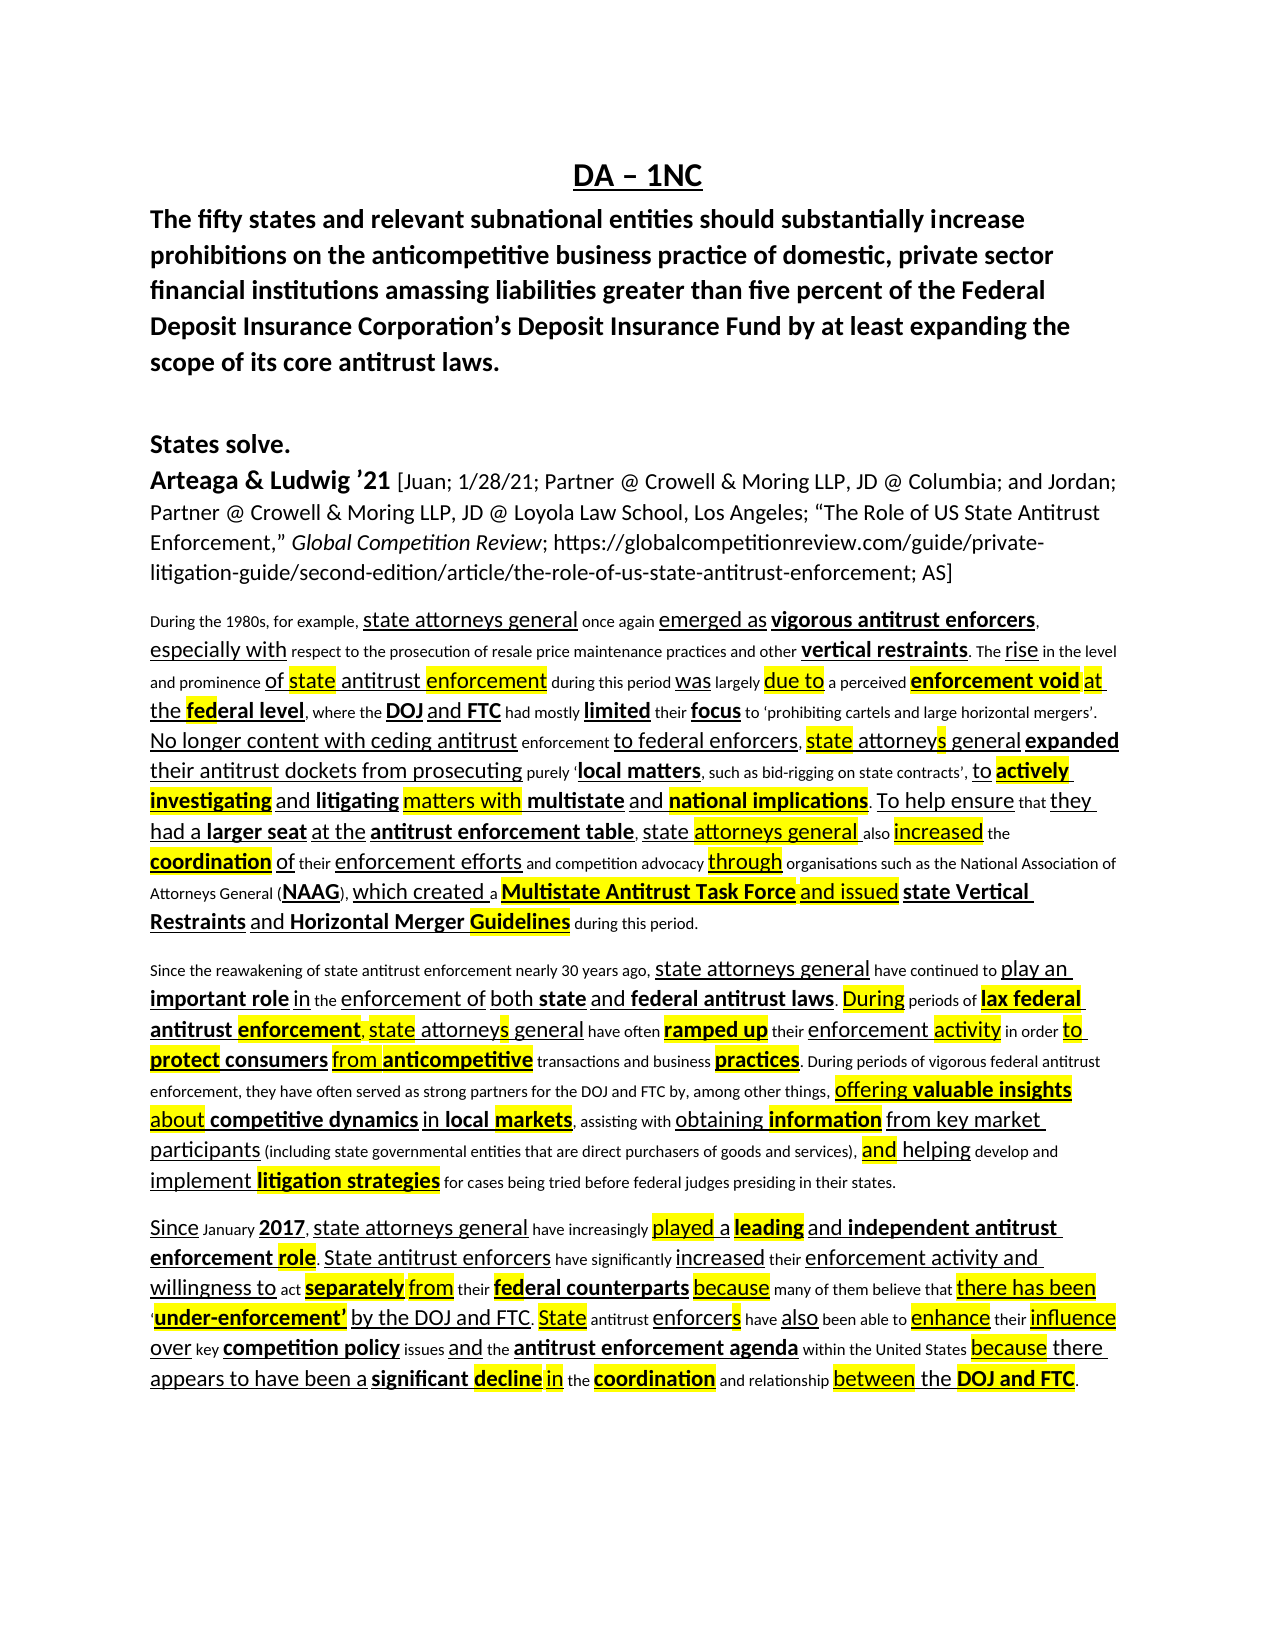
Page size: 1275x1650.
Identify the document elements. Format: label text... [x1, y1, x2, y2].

text Since the reawakening of state antitrust enforcement nearly 30 years ago, state attorneys general have continued to play an important role in the enforcement of both state and federal antitrust laws. During periods of lax federal antitrust enforcement, state attorneys general have often ramped up their enforcement activity in order to protect consumers from anticompetitive transactions and business practices. During periods of vigorous federal antitrust enforcement, they have often served as strong partners for the DOJ and FTC by, among other things, offering valuable insights about competitive dynamics in local markets, assisting with obtaining information from key market participants (including state governmental entities that are direct purchasers of goods and services), and helping develop and implement litigation strategies for cases being tried before federal judges presiding in their states. [150, 954, 1125, 1194]
subtitle DA – 1NC [150, 154, 1125, 195]
subtitle The fifty states and relevant subnational entities should substantially increase prohibitions on the anticompetitive business practice of domestic, private sector financial institutions amassing liabilities greater than five percent of the Federal Deposit Insurance Corporation’s Deposit Insurance Fund by at least expanding the scope of its core antitrust laws. [150, 202, 1125, 378]
subtitle States solve. [150, 427, 1125, 460]
text Arteaga & Ludwig ’21 [Juan; 1/28/21; Partner @ Crowell & Moring LLP, JD @ Columbia; and Jordan; Partner @ Crowell & Moring LLP, JD @ Loyola Law School, Los Angeles; “The Role of US State Antitrust Enforcement,” Global Competition Review; https://globalcompetitionreview.com/guide/private-litigation-guide/second-edition/article/the-role-of-us-state-antitrust-enforcement; AS] [150, 463, 1125, 587]
text During the 1980s, for example, state attorneys general once again emerged as vigorous antitrust enforcers, especially with respect to the prosecution of resale price maintenance practices and other vertical restraints. The rise in the level and prominence of state antitrust enforcement during this period was largely due to a perceived enforcement void at the federal level, where the DOJ and FTC had mostly limited their focus to ‘prohibiting cartels and large horizontal mergers’. No longer content with ceding antitrust enforcement to federal enforcers, state attorneys general expanded their antitrust dockets from prosecuting purely ‘local matters, such as bid-rigging on state contracts’, to actively investigating and litigating matters with multistate and national implications. To help ensure that they had a larger seat at the antitrust enforcement table, state attorneys general also increased the coordination of their enforcement efforts and competition advocacy through organisations such as the National Association of Attorneys General (NAAG), which created a Multistate Antitrust Task Force and issued state Vertical Restraints and Horizontal Merger Guidelines during this period. [150, 605, 1125, 936]
text Since January 2017, state attorneys general have increasingly played a leading and independent antitrust enforcement role. State antitrust enforcers have significantly increased their enforcement activity and willingness to act separately from their federal counterparts because many of them believe that there has been ‘under-enforcement’ by the DOJ and FTC. State antitrust enforcers have also been able to enhance their influence over key competition policy issues and the antitrust enforcement agenda within the United States because there appears to have been a significant decline in the coordination and relationship between the DOJ and FTC. [150, 1213, 1125, 1392]
